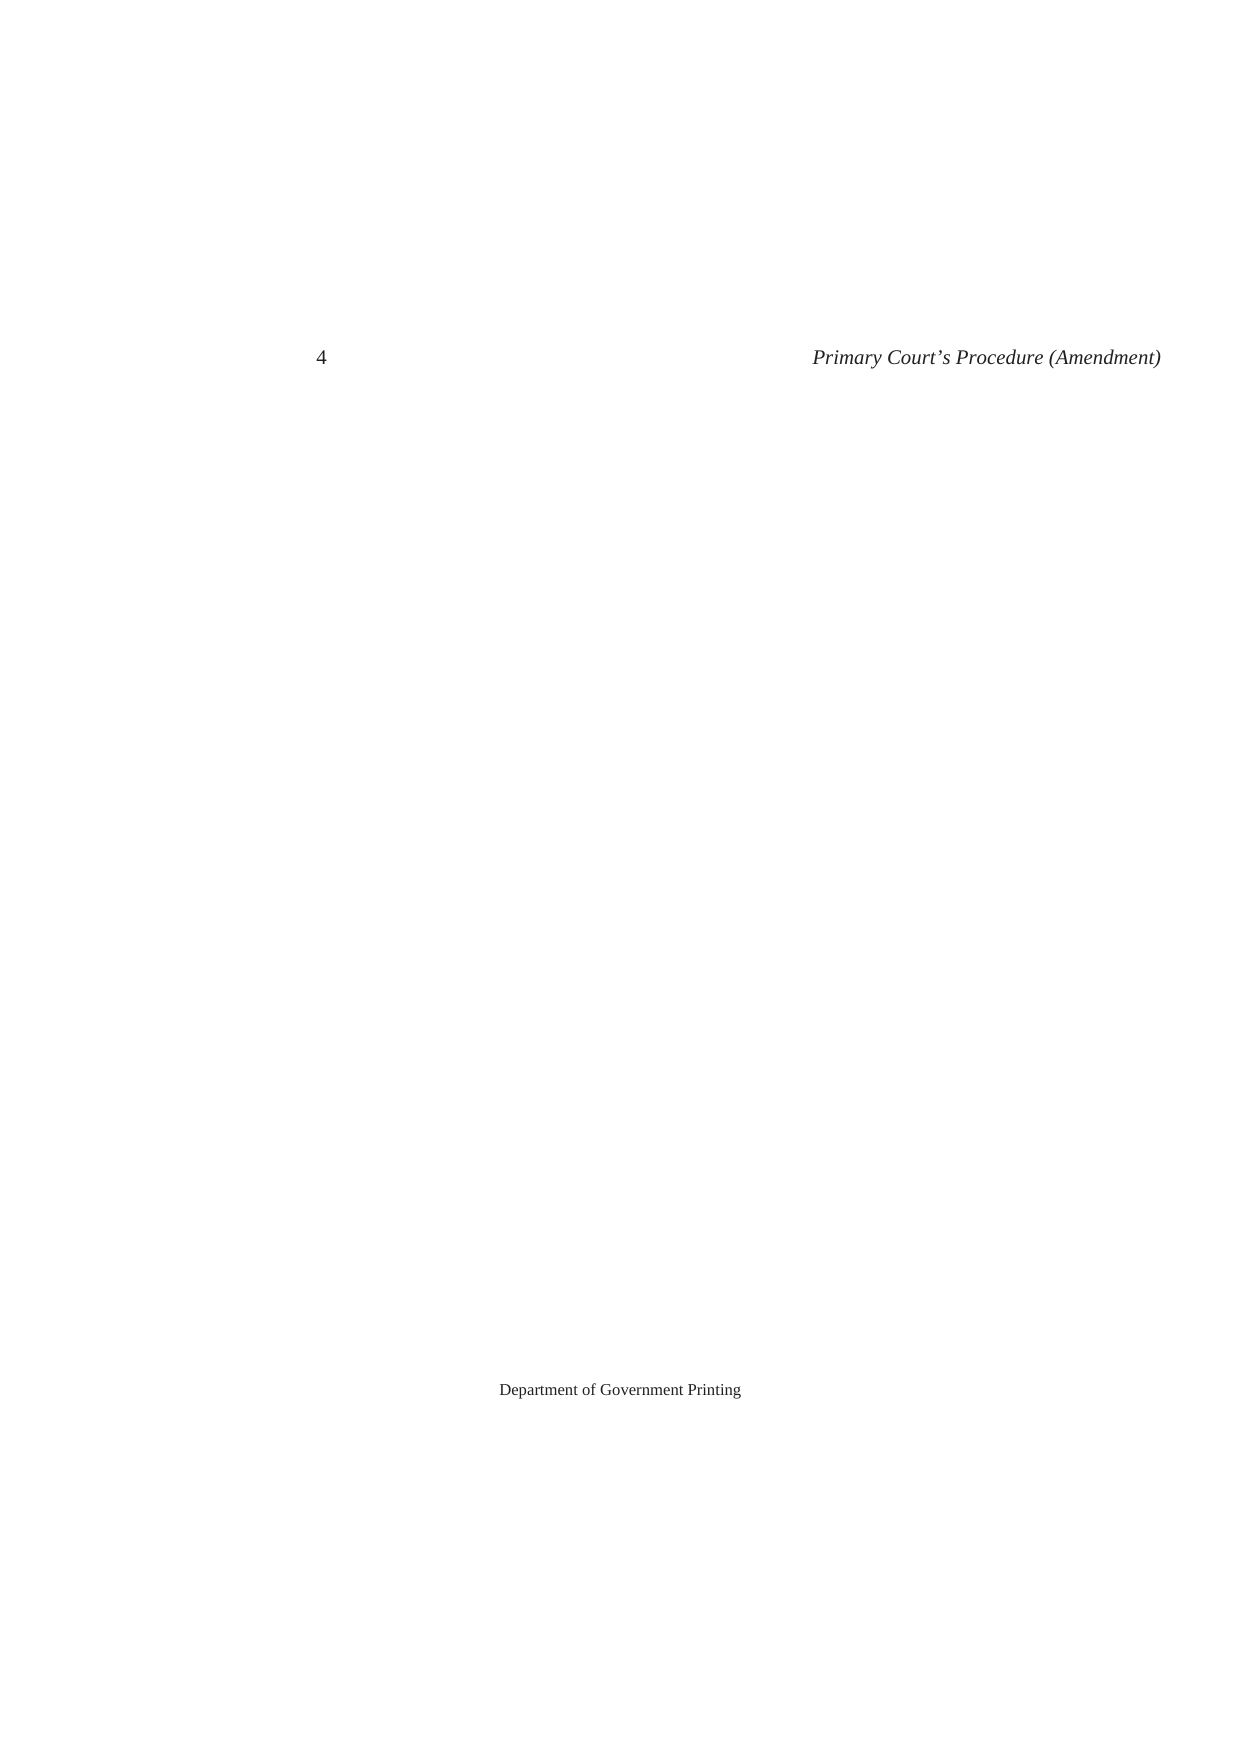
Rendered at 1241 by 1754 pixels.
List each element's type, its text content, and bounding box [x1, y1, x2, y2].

table_header 4 [309, 344, 779, 370]
text Department of Government Printing [150, 1381, 1090, 1399]
table_header Primary Court’s Procedure (Amendment) [779, 344, 1240, 370]
